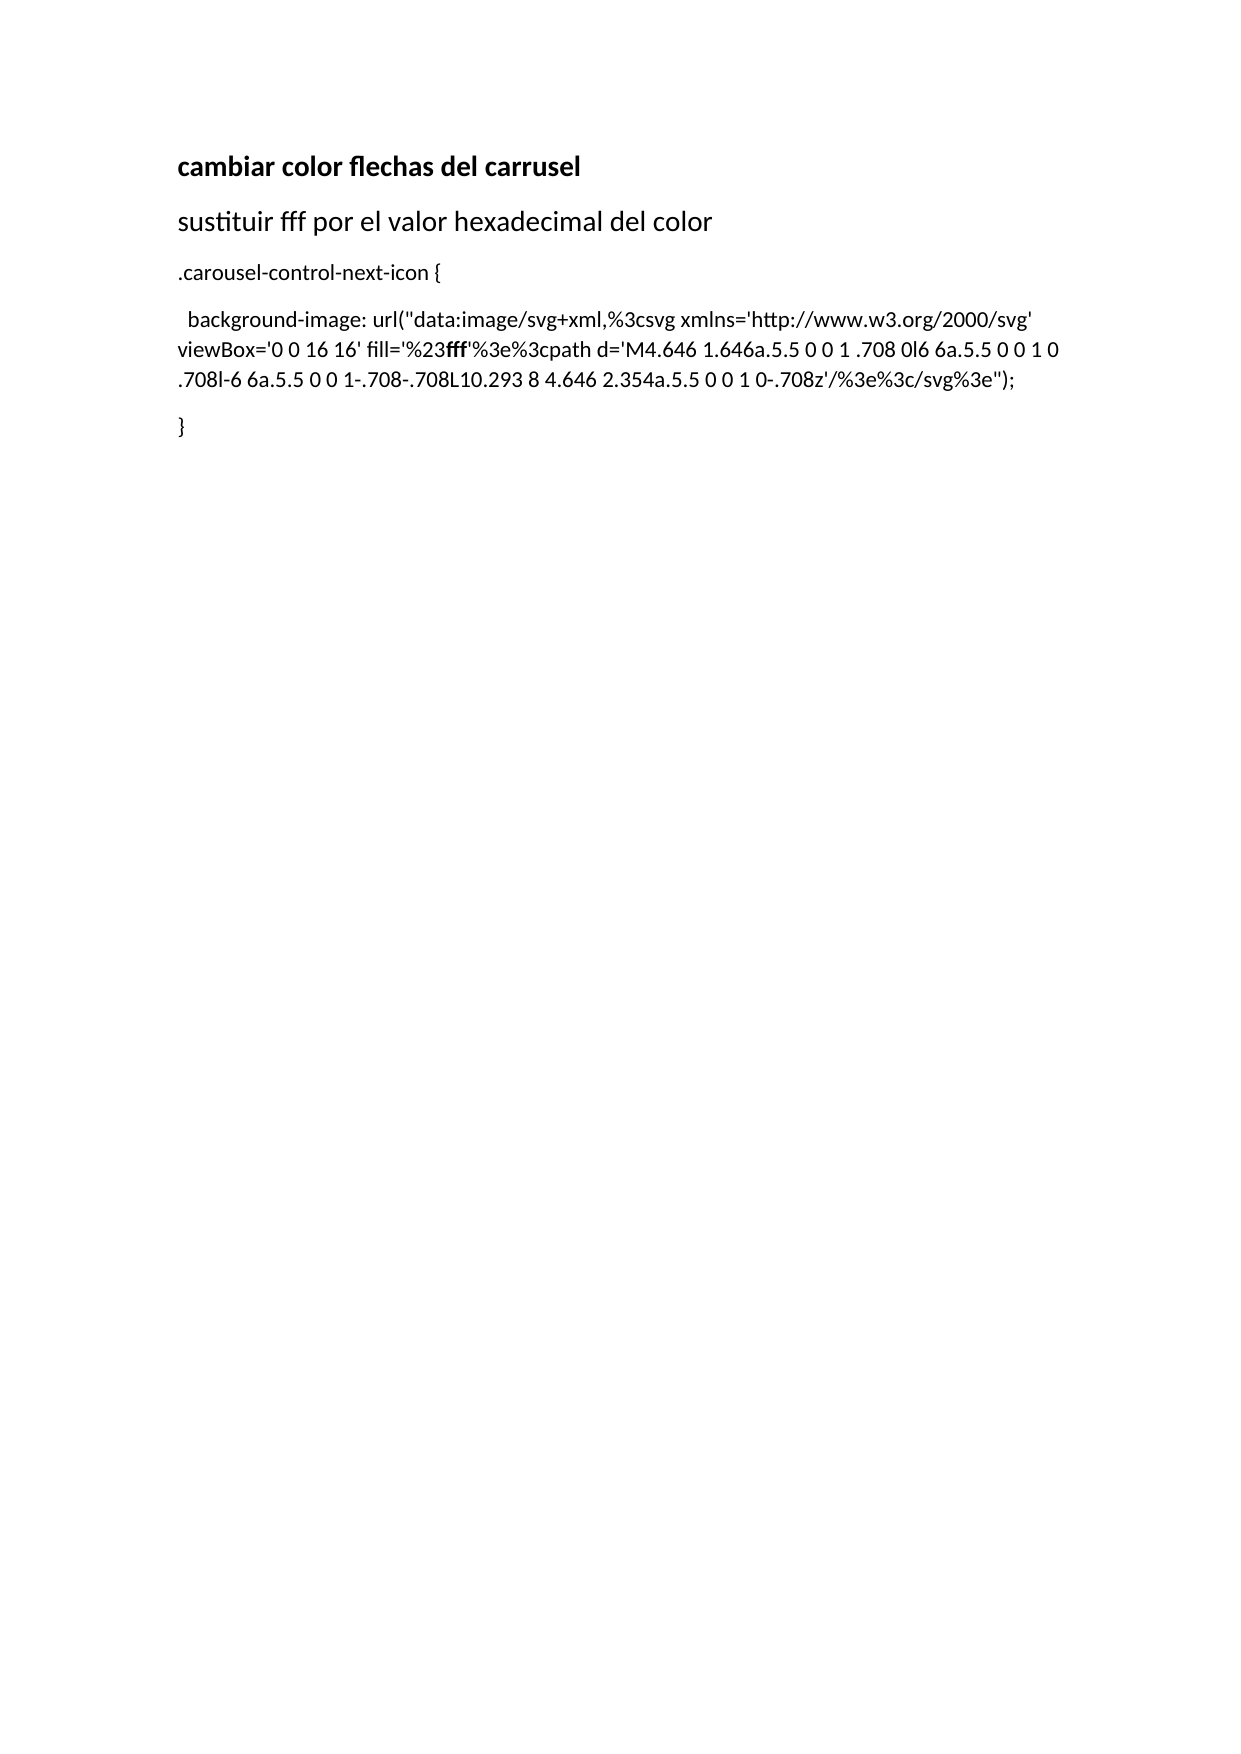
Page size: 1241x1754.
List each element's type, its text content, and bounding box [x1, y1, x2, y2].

text .carousel-control-next-icon { [177, 258, 1063, 286]
text } [177, 412, 1063, 440]
text sustituir fff por el valor hexadecimal del color [177, 203, 1063, 238]
text background-image: url("data:image/svg+xml,%3csvg xmlns='http://www.w3.org/2000/svg' viewBox='0 0 16 16' fill='%23fff'%3e%3cpath d='M4.646 1.646a.5.5 0 0 1 .708 0l6 6a.5.5 0 0 1 0 .708l-6 6a.5.5 0 0 1-.708-.708L10.293 8 4.646 2.354a.5.5 0 0 1 0-.708z'/%3e%3c/svg%3e"); [177, 305, 1063, 393]
text cambiar color flechas del carrusel [177, 148, 1063, 183]
